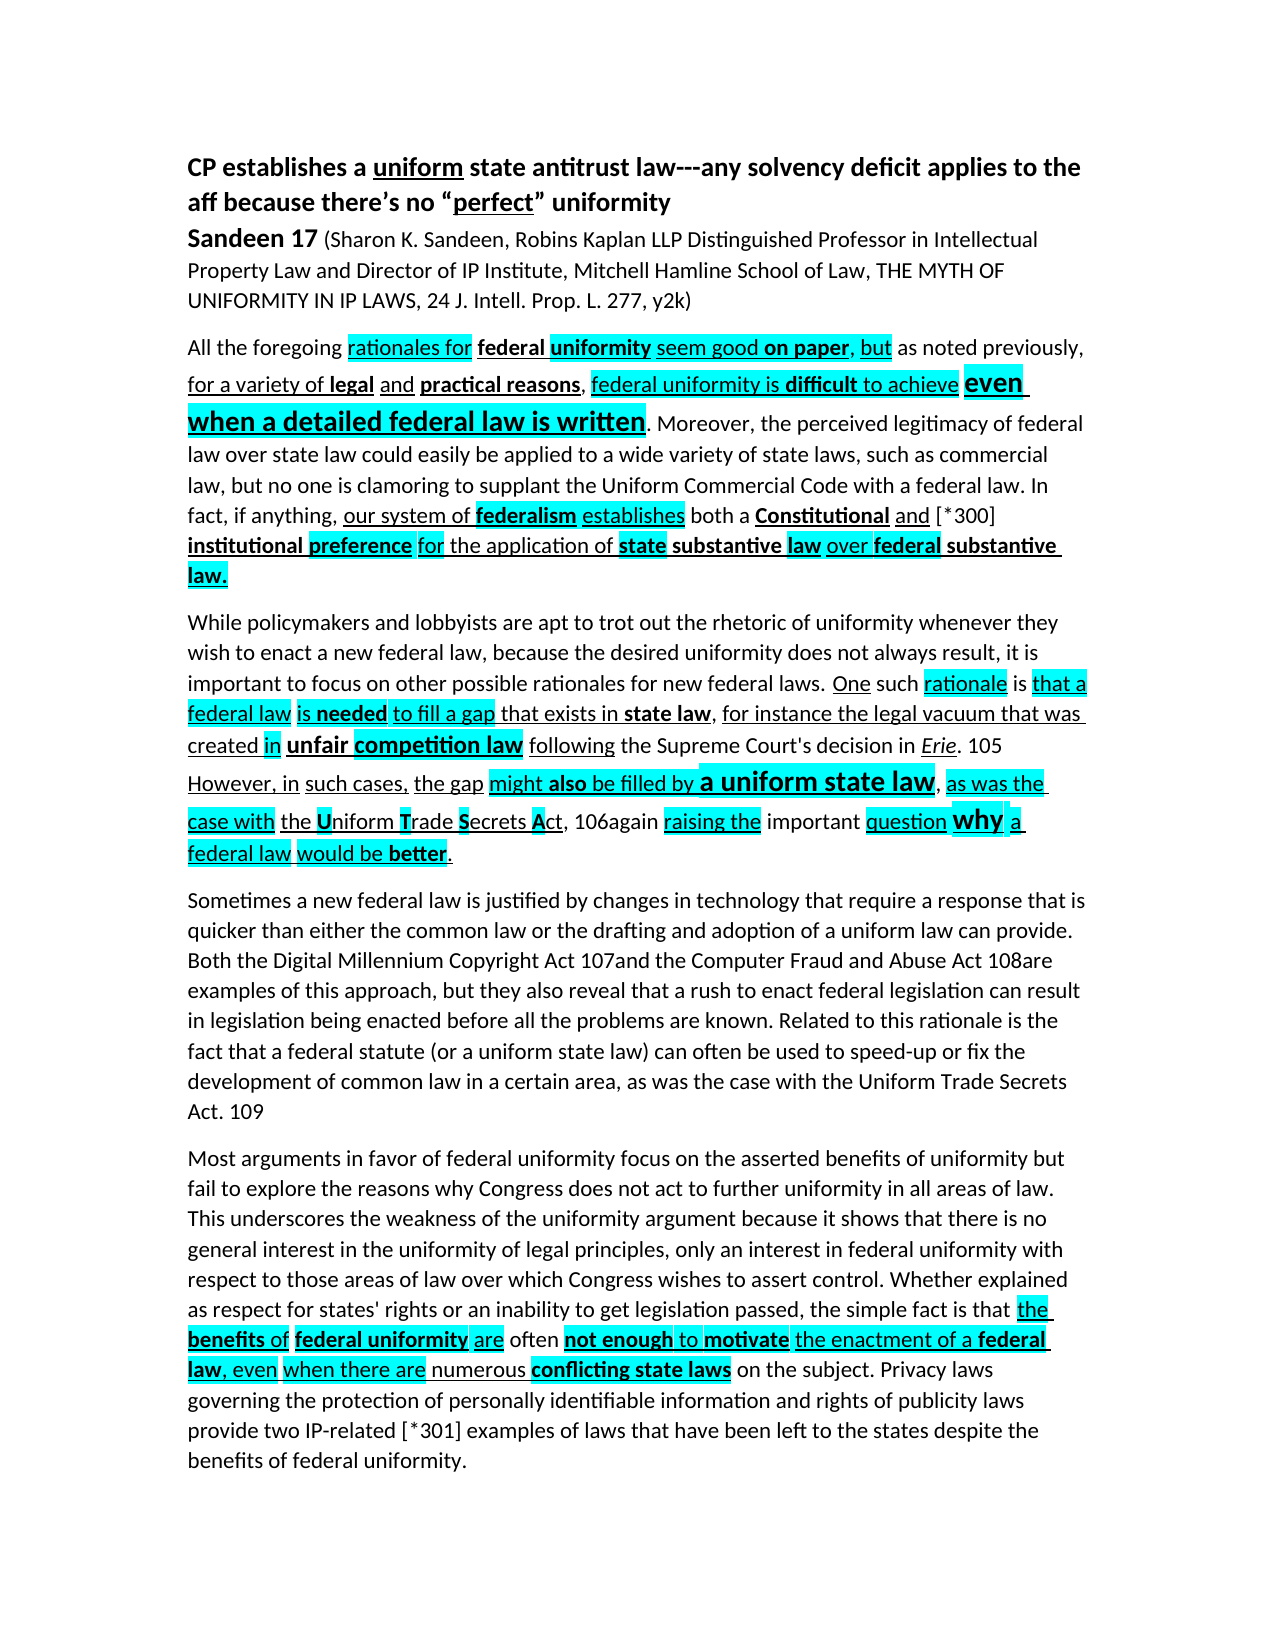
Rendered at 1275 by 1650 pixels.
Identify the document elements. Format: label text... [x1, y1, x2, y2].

subtitle CP establishes a uniform state antitrust law---any solvency deficit applies to the aff because there’s no “perfect” uniformity [187, 150, 1087, 219]
text Sometimes a new federal law is justified by changes in technology that require a response that is quicker than either the common law or the drafting and adoption of a uniform law can provide. Both the Digital Millennium Copyright Act 107and the Computer Fraud and Abuse Act 108are examples of this approach, but they also reveal that a rush to enact federal legislation can result in legislation being enacted before all the problems are known. Related to this rationale is the fact that a federal statute (or a uniform state law) can often be used to speed-up or fix the development of common law in a certain area, as was the case with the Uniform Trade Secrets Act. 109 [187, 886, 1087, 1125]
text All the foregoing rationales for federal uniformity seem good on paper, but as noted previously, for a variety of legal and practical reasons, federal uniformity is difficult to achieve even when a detailed federal law is written. Moreover, the perceived legitimacy of federal law over state law could easily be applied to a wide variety of state laws, such as commercial law, but no one is clamoring to supplant the Uniform Commercial Code with a federal law. In fact, if anything, our system of federalism establishes both a Constitutional and [*300] institutional preference for the application of state substantive law over federal substantive law. [187, 333, 1087, 589]
text Sandeen 17 (Sharon K. Sandeen, Robins Kaplan LLP Distinguished Professor in Intellectual Property Law and Director of IP Institute, Mitchell Hamline School of Law, THE MYTH OF UNIFORMITY IN IP LAWS, 24 J. Intell. Prop. L. 277, y2k) [187, 221, 1087, 315]
text While policymakers and lobbyists are apt to trot out the rhetoric of uniformity whenever they wish to enact a new federal law, because the desired uniformity does not always result, it is important to focus on other possible rationales for new federal laws. One such rationale is that a federal law is needed to fill a gap that exists in state law, for instance the legal vacuum that was created in unfair competition law following the Supreme Court's decision in Erie. 105 However, in such cases, the gap might also be filled by a uniform state law, as was the case with the Uniform Trade Secrets Act, 106again raising the important question why a federal law would be better. [187, 608, 1087, 867]
text Most arguments in favor of federal uniformity focus on the asserted benefits of uniformity but fail to explore the reasons why Congress does not act to further uniformity in all areas of law. This underscores the weakness of the uniformity argument because it shows that there is no general interest in the uniformity of legal principles, only an interest in federal uniformity with respect to those areas of law over which Congress wishes to assert control. Whether explained as respect for states' rights or an inability to get legislation passed, the simple fact is that the benefits of federal uniformity are often not enough to motivate the enactment of a federal law, even when there are numerous conflicting state laws on the subject. Privacy laws governing the protection of personally identifiable information and rights of publicity laws provide two IP-related [*301] examples of laws that have been left to the states despite the benefits of federal uniformity. [187, 1144, 1087, 1474]
